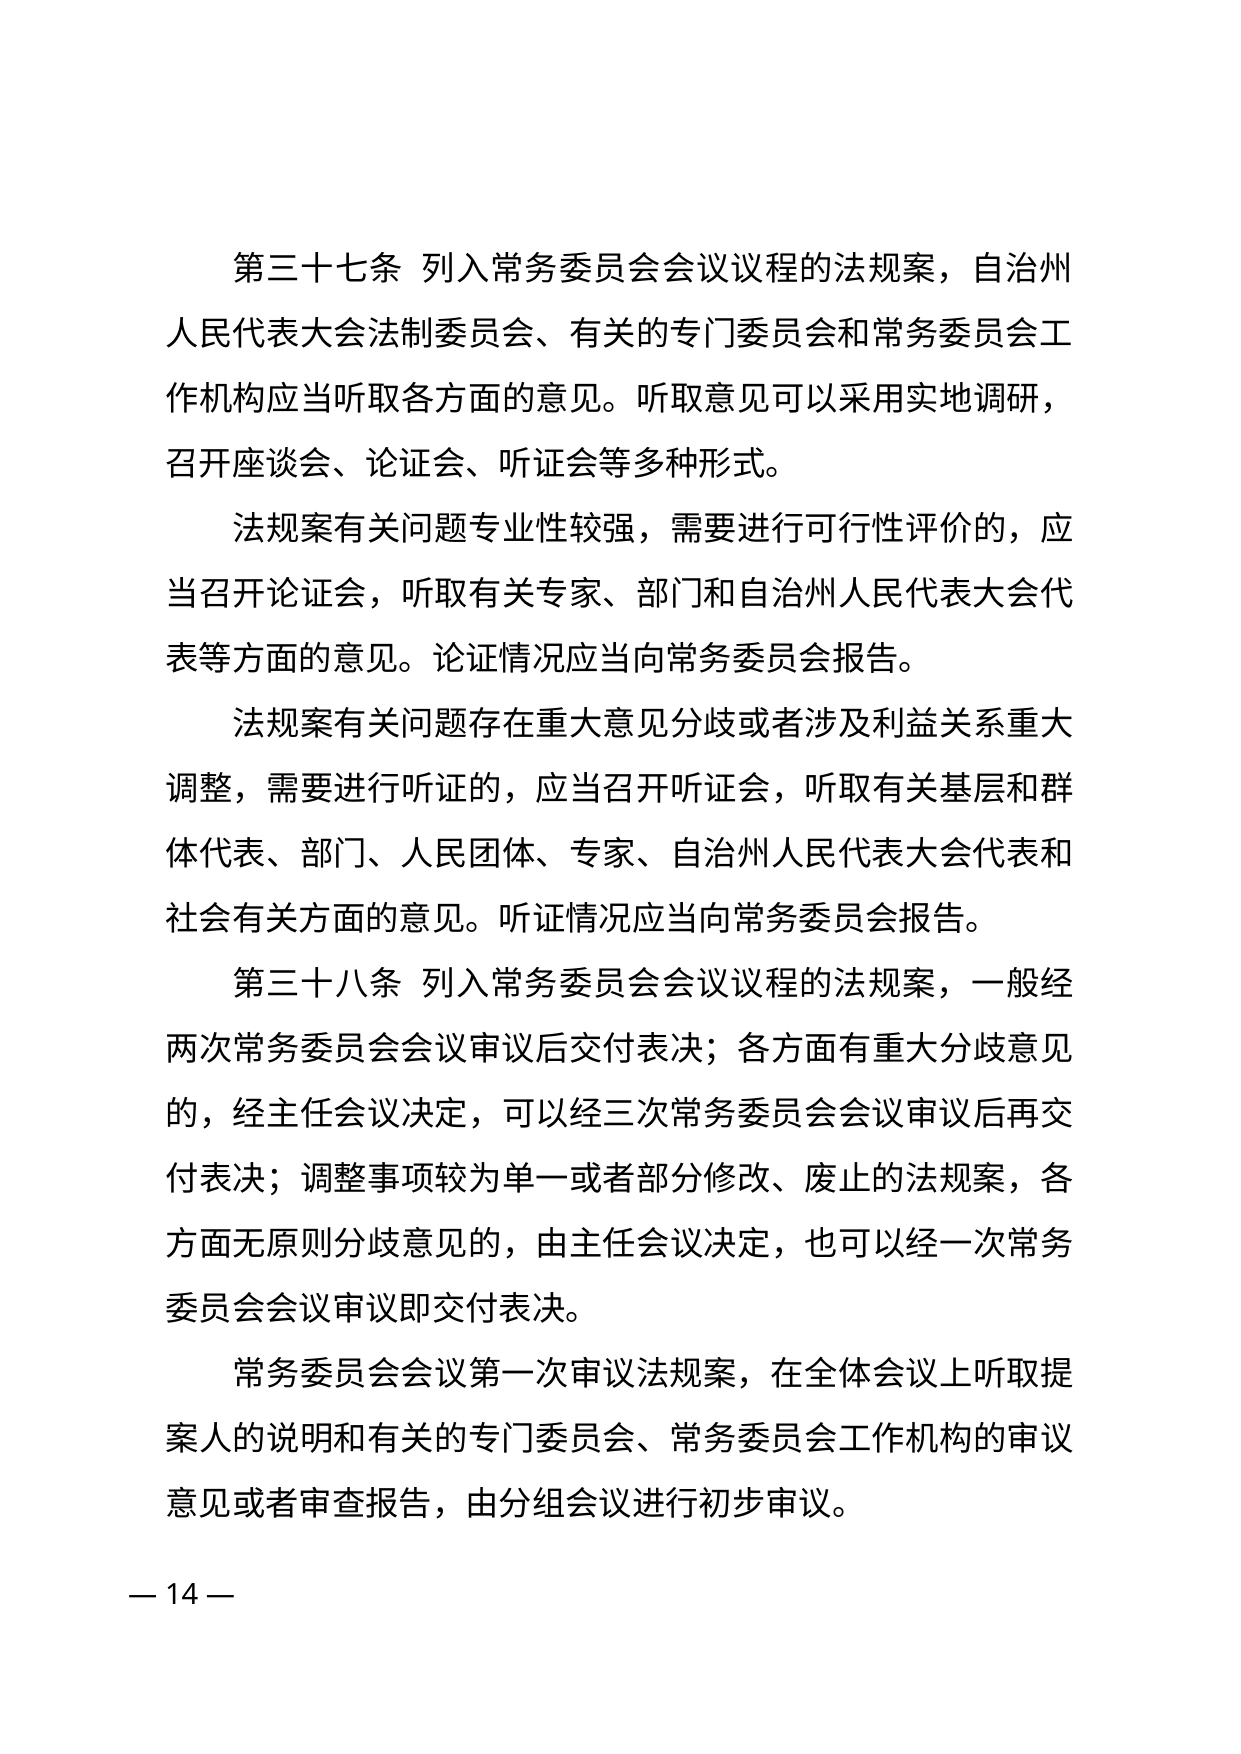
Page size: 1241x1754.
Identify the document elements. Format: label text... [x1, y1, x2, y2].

text 常务委员会会议第一次审议法规案，在全体会议上听取提案人的说明和有关的专门委员会、常务委员会工作机构的审议意见或者审查报告，由分组会议进行初步审议。 [165, 1338, 1075, 1533]
text 法规案有关问题存在重大意见分歧或者涉及利益关系重大调整，需要进行听证的，应当召开听证会，听取有关基层和群体代表、部门、人民团体、专家、自治州人民代表大会代表和社会有关方面的意见。听证情况应当向常务委员会报告。 [165, 688, 1075, 948]
text 第三十七条 列入常务委员会会议议程的法规案，自治州人民代表大会法制委员会、有关的专门委员会和常务委员会工作机构应当听取各方面的意见。听取意见可以采用实地调研，召开座谈会、论证会、听证会等多种形式。 [165, 233, 1075, 493]
text 第三十八条 列入常务委员会会议议程的法规案，一般经两次常务委员会会议审议后交付表决；各方面有重大分歧意见的，经主任会议决定，可以经三次常务委员会会议审议后再交付表决；调整事项较为单一或者部分修改、废止的法规案，各方面无原则分歧意见的，由主任会议决定，也可以经一次常务委员会会议审议即交付表决。 [165, 948, 1075, 1338]
text 法规案有关问题专业性较强，需要进行可行性评价的，应当召开论证会，听取有关专家、部门和自治州人民代表大会代表等方面的意见。论证情况应当向常务委员会报告。 [165, 493, 1075, 688]
